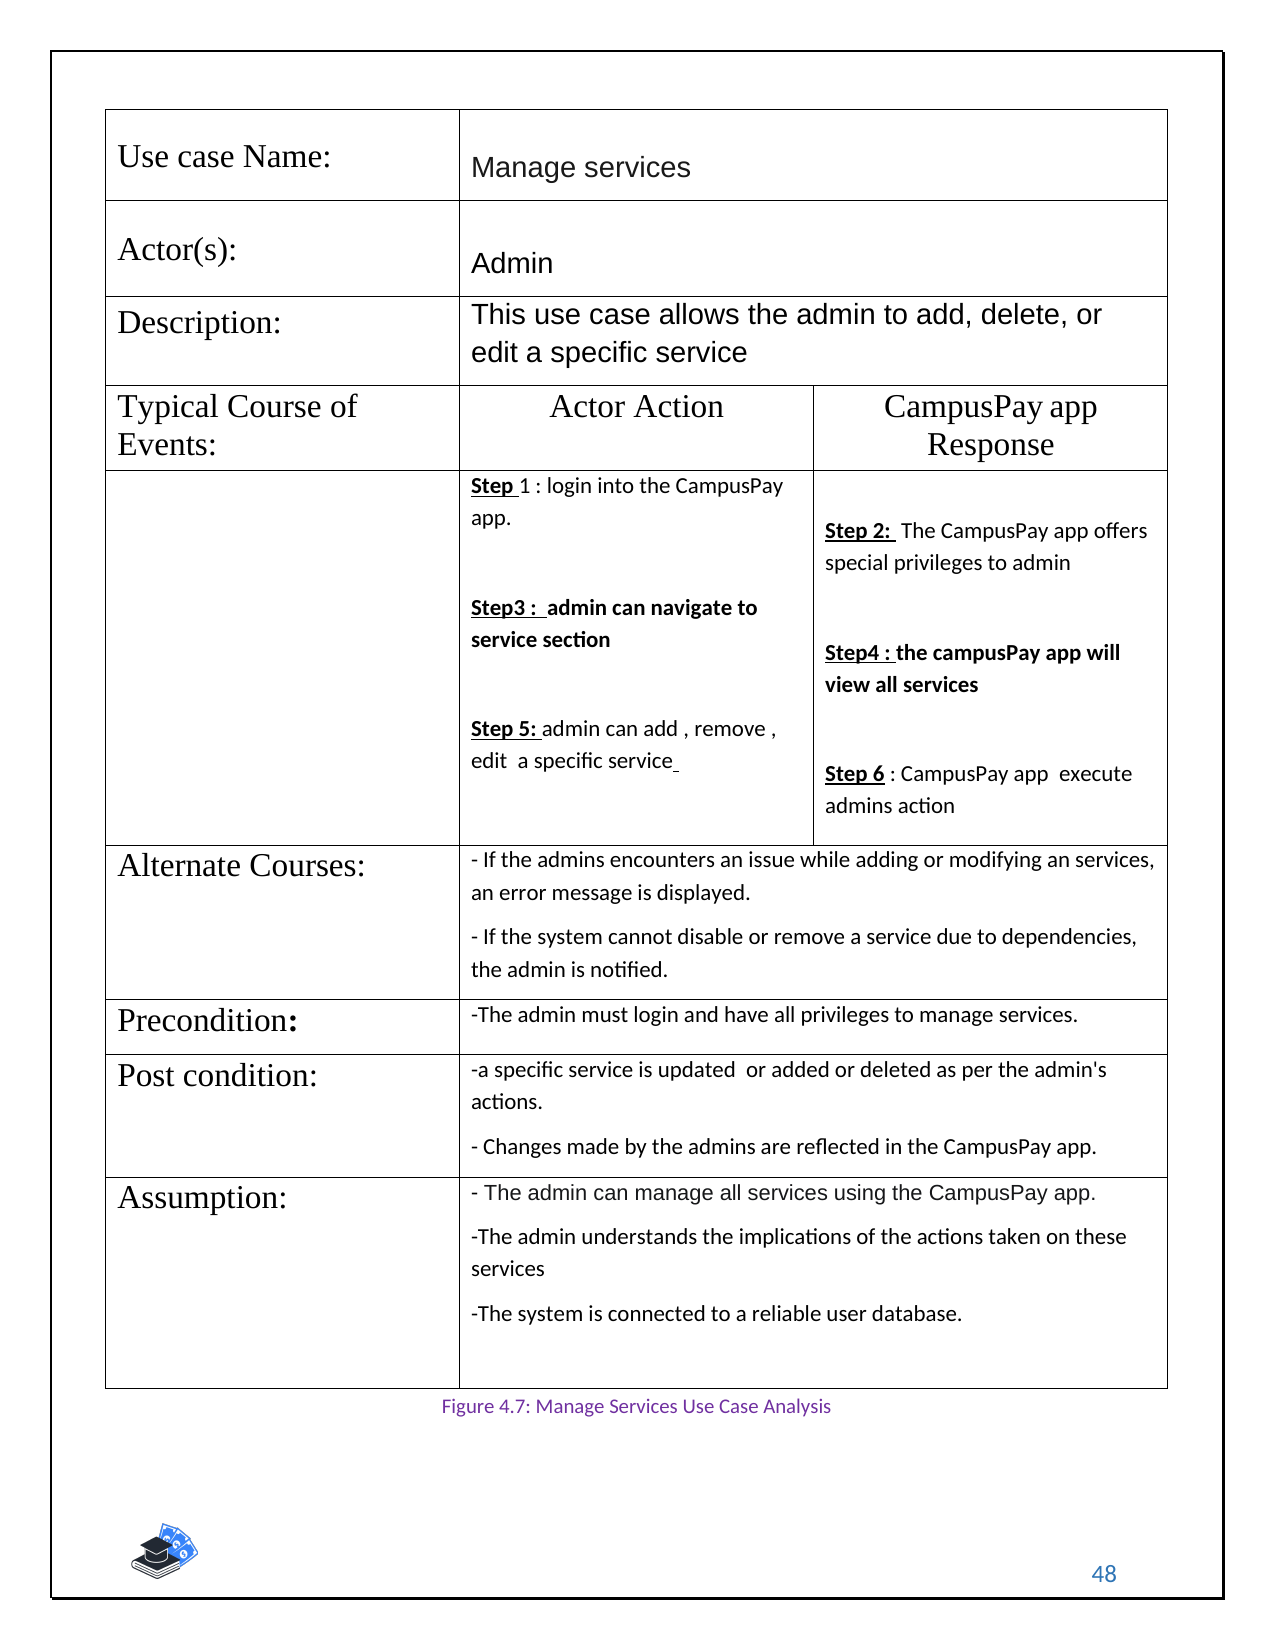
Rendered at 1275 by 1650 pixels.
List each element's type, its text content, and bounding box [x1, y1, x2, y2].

table_cell -The admin must login and have all privileges to manage services. [460, 1000, 1167, 1054]
table_cell - The admin can manage all services using the CampusPay app. -The admin understands the implications of the actions taken on these services -The system is connected to a reliable user database. [460, 1178, 1167, 1388]
text Figure 4.7: Manage Services Use Case Analysis [150, 1389, 1123, 1418]
table_cell CampusPay app Response [814, 386, 1167, 470]
table_header Use case Name: [106, 110, 459, 200]
table_cell [106, 471, 459, 844]
table_cell Typical Course of Events: [106, 386, 459, 470]
table_cell Alternate Courses: [106, 846, 459, 999]
table_cell Description: [106, 297, 459, 385]
table_cell This use case allows the admin to add, delete, or edit a specific service [460, 297, 1167, 385]
table_cell Step 1 : login into the CampusPay app. Step3 : admin can navigate to service section Step 5: admin can add , remove , edit a specific service [460, 471, 813, 844]
table_cell Step 2: The CampusPay app offers special privileges to admin Step4 : the campusPay app will view all services Step 6 : CampusPay app execute admins action [814, 471, 1167, 844]
table_cell -a specific service is updated or added or deleted as per the admin's actions. - Changes made by the admins are reflected in the CampusPay app. [460, 1055, 1167, 1177]
table_cell Post condition: [106, 1055, 459, 1177]
table_cell Precondition: [106, 1000, 459, 1054]
table_cell Admin [460, 201, 1167, 296]
table_header Manage services [460, 110, 1167, 200]
table_cell - If the admins encounters an issue while adding or modifying an services, an error message is displayed. - If the system cannot disable or remove a service due to dependencies, the admin is notified. [460, 846, 1167, 999]
table_cell Actor(s): [106, 201, 459, 296]
table_cell Assumption: [106, 1178, 459, 1388]
table_cell Actor Action [460, 386, 813, 470]
picture [131, 1523, 198, 1579]
